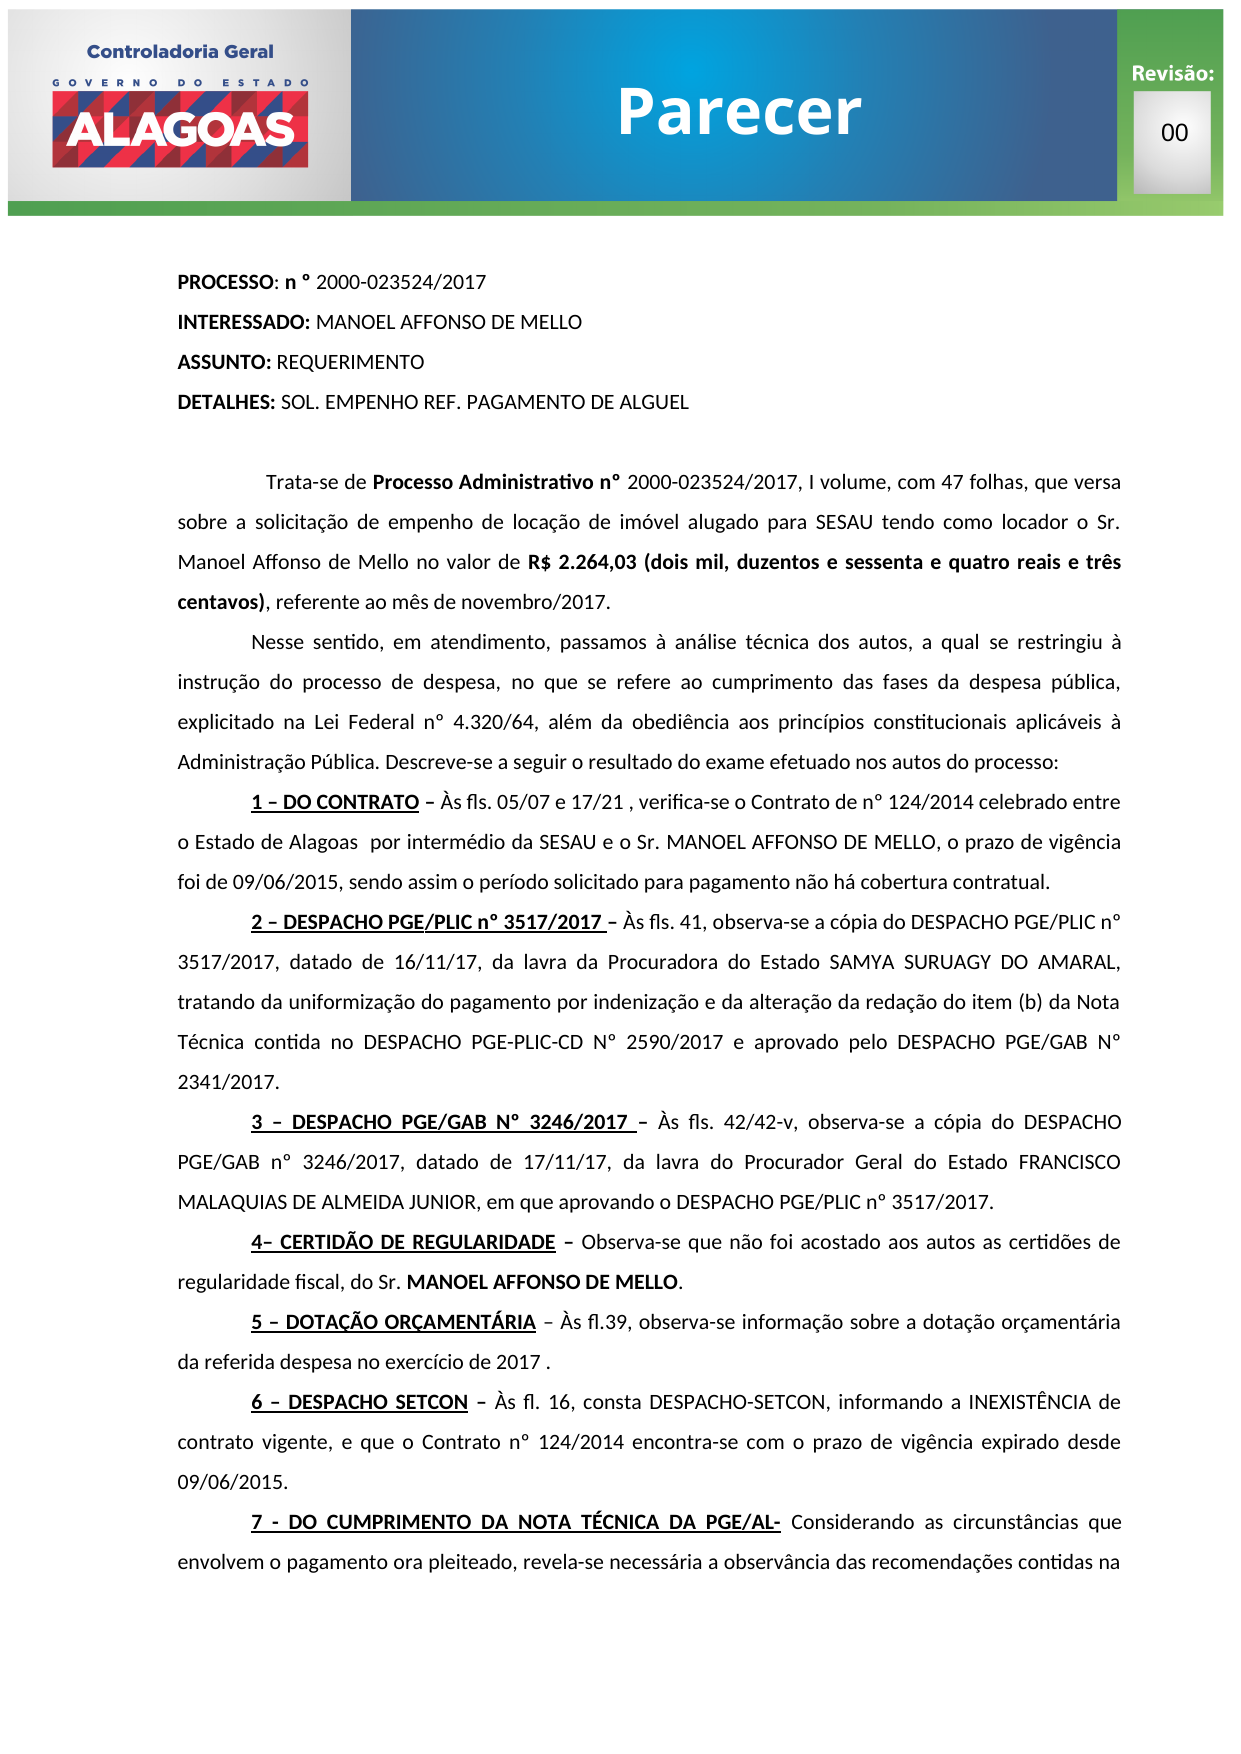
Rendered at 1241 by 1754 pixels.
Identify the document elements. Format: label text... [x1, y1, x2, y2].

text Nesse sentido, em atendimento, passamos à análise técnica dos autos, a qual se restringiu à instrução do processo de despesa, no que se refere ao cumprimento das fases da despesa pública, explicitado na Lei Federal nº 4.320/64, além da obediência aos princípios constitucionais aplicáveis à Administração Pública. Descreve-se a seguir o resultado do exame efetuado nos autos do processo: [177, 628, 1122, 775]
text ASSUNTO: REQUERIMENTO [177, 348, 1122, 375]
text 4– CERTIDÃO DE REGULARIDADE – Observa-se que não foi acostado aos autos as certidões de regularidade fiscal, do Sr. MANOEL AFFONSO DE MELLO. [177, 1228, 1122, 1295]
text PROCESSO: n º 2000-023524/2017 [177, 268, 1122, 295]
text 1 – DO CONTRATO – Às fls. 05/07 e 17/21 , verifica-se o Contrato de nº 124/2014 celebrado entre o Estado de Alagoas por intermédio da SESAU e o Sr. MANOEL AFFONSO DE MELLO, o prazo de vigência foi de 09/06/2015, sendo assim o período solicitado para pagamento não há cobertura contratual. [177, 788, 1122, 895]
text 5 – DOTAÇÃO ORÇAMENTÁRIA – Às fl.39, observa-se informação sobre a dotação orçamentária da referida despesa no exercício de 2017 . [177, 1308, 1122, 1375]
text 3 – DESPACHO PGE/GAB Nº 3246/2017 – Às fls. 42/42-v, observa-se a cópia do DESPACHO PGE/GAB nº 3246/2017, datado de 17/11/17, da lavra do Procurador Geral do Estado FRANCISCO MALAQUIAS DE ALMEIDA JUNIOR, em que aprovando o DESPACHO PGE/PLIC nº 3517/2017. [177, 1108, 1122, 1215]
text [177, 1508, 1122, 1575]
text 6 – DESPACHO SETCON – Às fl. 16, consta DESPACHO-SETCON, informando a INEXISTÊNCIA de contrato vigente, e que o Contrato nº 124/2014 encontra-se com o prazo de vigência expirado desde 09/06/2015. [177, 1388, 1122, 1495]
picture [7, 9, 1224, 216]
text DETALHES: SOL. EMPENHO REF. PAGAMENTO DE ALGUEL [177, 388, 1122, 415]
text INTERESSADO: MANOEL AFFONSO DE MELLO [177, 308, 1122, 335]
text 2 – DESPACHO PGE/PLIC nº 3517/2017 – Às fls. 41, observa-se a cópia do DESPACHO PGE/PLIC nº 3517/2017, datado de 16/11/17, da lavra da Procuradora do Estado SAMYA SURUAGY DO AMARAL, tratando da uniformização do pagamento por indenização e da alteração da redação do item (b) da Nota Técnica contida no DESPACHO PGE-PLIC-CD Nº 2590/2017 e aprovado pelo DESPACHO PGE/GAB Nº 2341/2017. [177, 908, 1122, 1095]
text Trata-se de Processo Administrativo nº 2000-023524/2017, I volume, com 47 folhas, que versa sobre a solicitação de empenho de locação de imóvel alugado para SESAU tendo como locador o Sr. Manoel Affonso de Mello no valor de R$ 2.264,03 (dois mil, duzentos e sessenta e quatro reais e três centavos), referente ao mês de novembro/2017. [177, 468, 1122, 615]
